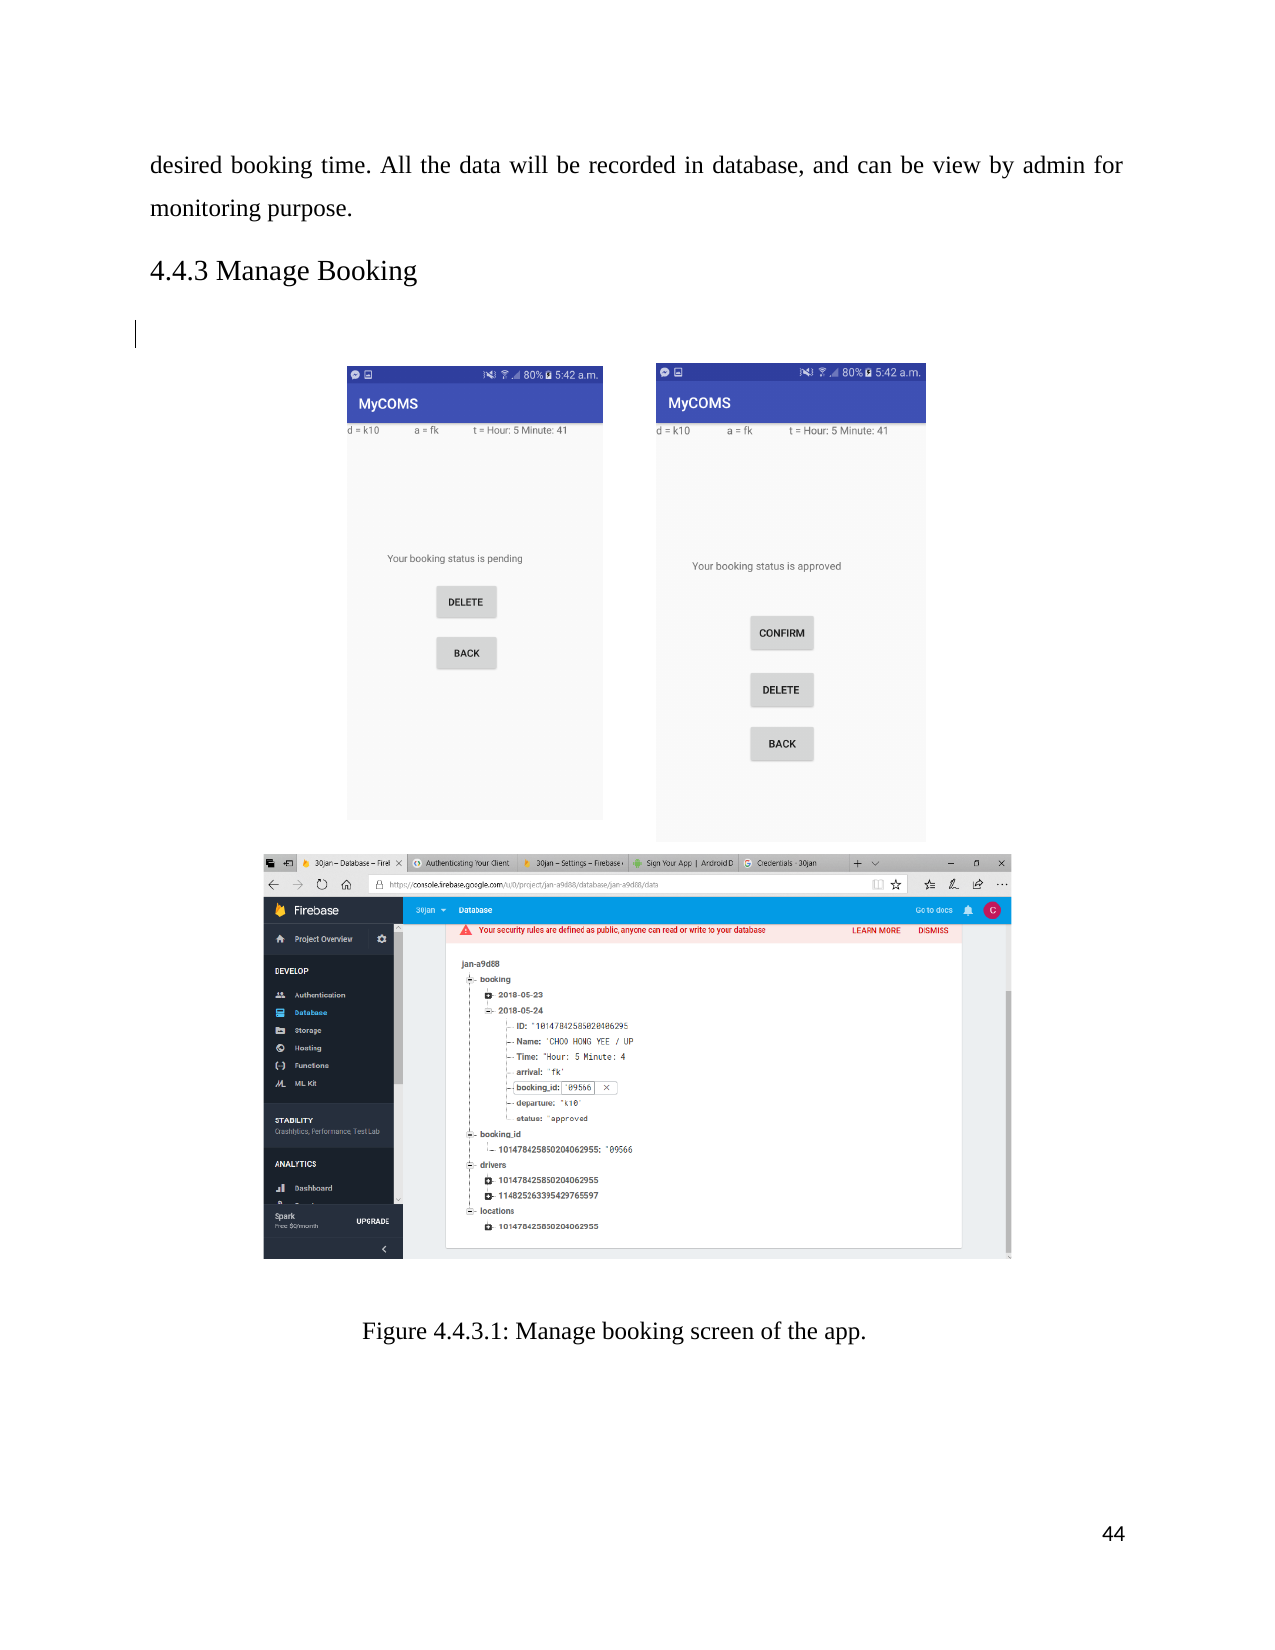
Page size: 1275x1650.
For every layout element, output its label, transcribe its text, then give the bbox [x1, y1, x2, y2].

picture [656, 449, 926, 896]
text 4.4.3 Manage Booking [150, 339, 1125, 373]
picture [261, 940, 1011, 1344]
text Figure 4.4.2.1 shows the screen for book a ride button. User will be able to book the EV’s slot using this button. User will be prompt to enter departure and arrival location, including the desired booking time. All the data will be recorded in database, and can be view by admin for monitoring purpose. [150, 150, 1125, 308]
picture [347, 452, 603, 906]
